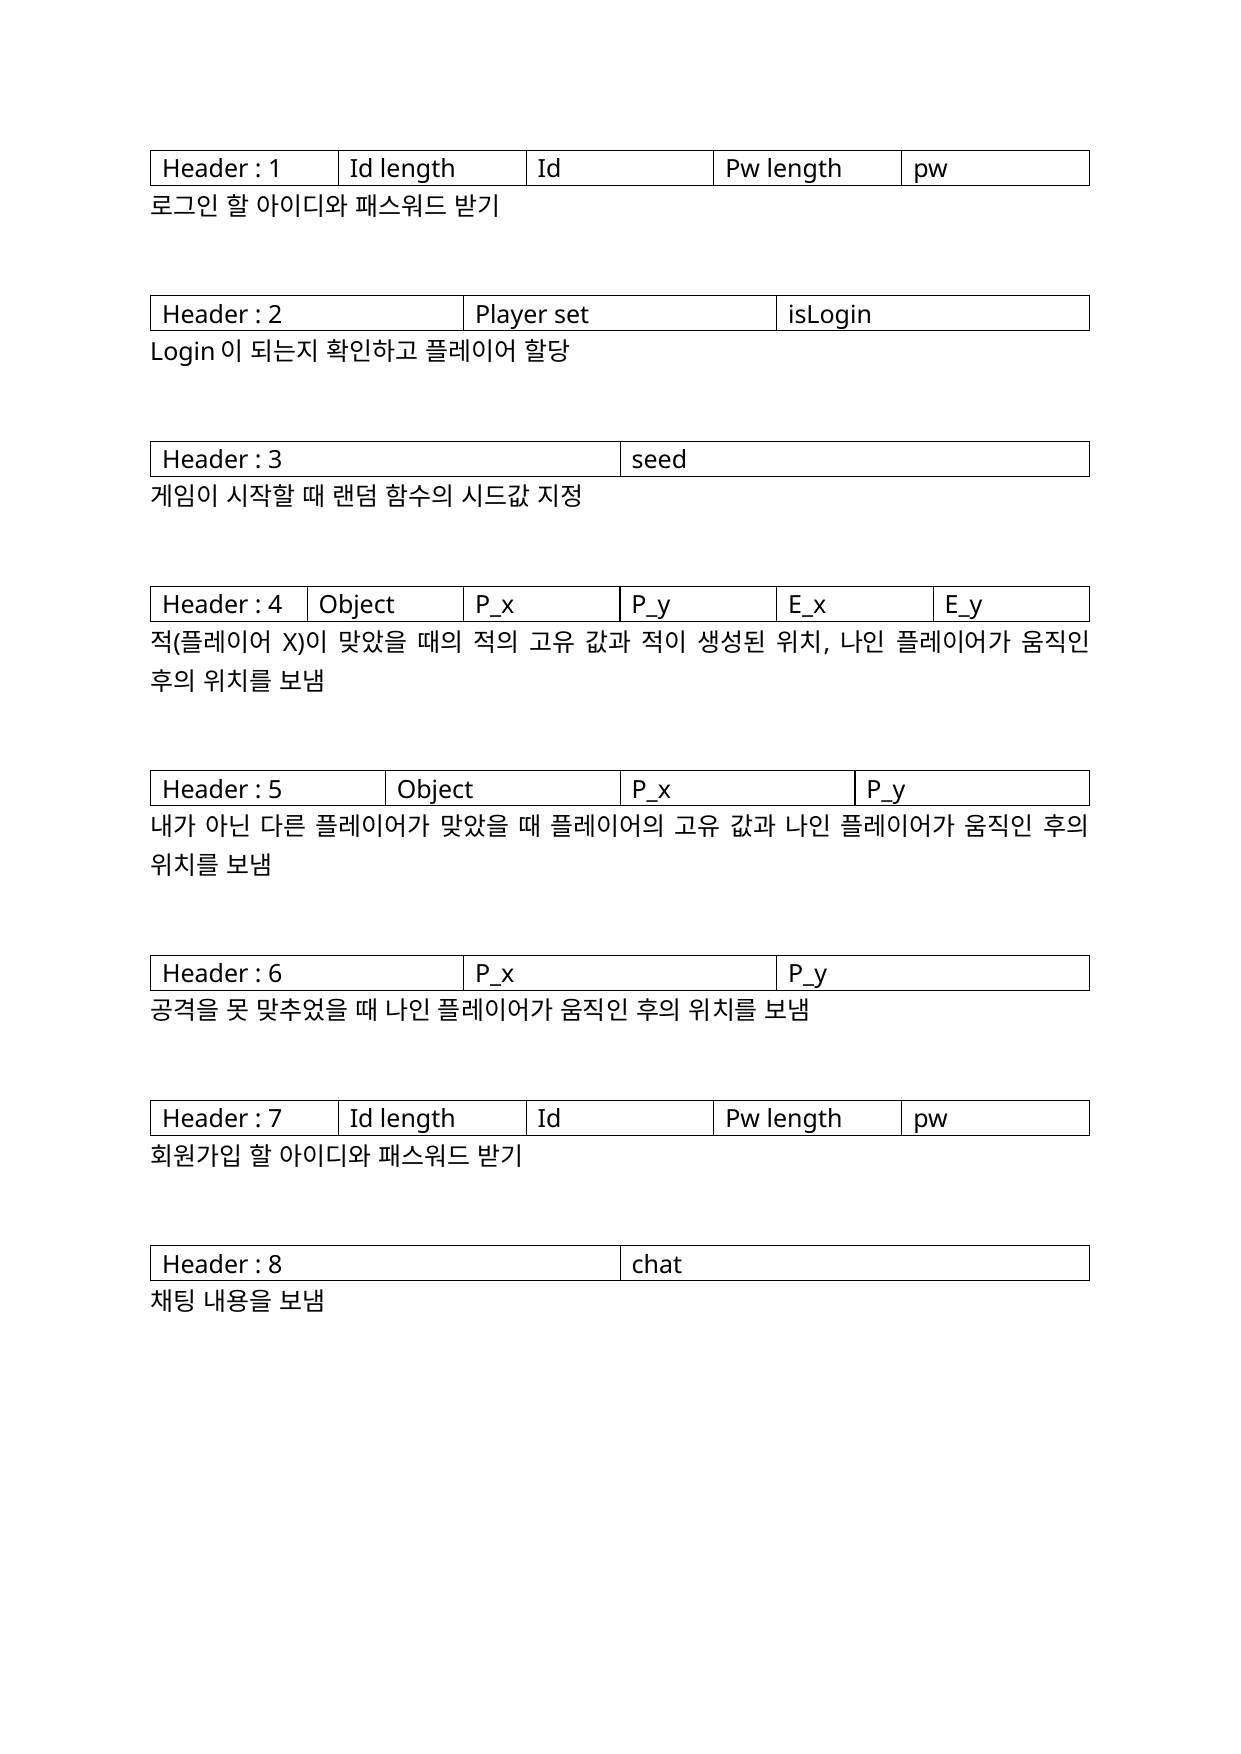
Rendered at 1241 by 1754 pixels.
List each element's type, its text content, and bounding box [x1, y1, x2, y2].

table_header Header : 6 [151, 956, 463, 990]
table_header Object [386, 771, 620, 805]
text 내가 아닌 다른 플레이어가 맞았을 때 플레이어의 고유 값과 나인 플레이어가 움직인 후의 위치를 보냄 [150, 806, 1090, 882]
text Login이 되는지 확인하고 플레이어 할당 [150, 331, 1090, 368]
table_header P_x [464, 587, 619, 621]
table_header Id [527, 151, 713, 185]
table_header Player set [464, 296, 776, 330]
table_header pw [902, 1101, 1089, 1135]
table_header P_x [621, 771, 854, 805]
table_header isLogin [777, 296, 1089, 330]
table_header Pw length [714, 1101, 901, 1135]
table_header P_x [464, 956, 776, 990]
text 채팅 내용을 보냄 [150, 1281, 1090, 1318]
table_header Object [308, 587, 463, 621]
table_header pw [902, 151, 1089, 185]
table_header Header : 3 [151, 442, 620, 476]
table_header Header : 4 [151, 587, 307, 621]
table_header P_y [621, 587, 776, 621]
table_header seed [621, 442, 1089, 476]
table_header chat [621, 1246, 1089, 1280]
table_header Header : 7 [151, 1101, 338, 1135]
table_header Header : 2 [151, 296, 463, 330]
text 로그인 할 아이디와 패스워드 받기 [150, 186, 1090, 222]
table_header P_y [777, 956, 1089, 990]
text 적(플레이어 X)이 맞았을 때의 적의 고유 값과 적이 생성된 위치, 나인 플레이어가 움직인 후의 위치를 보냄 [150, 622, 1090, 697]
text 공격을 못 맞추었을 때 나인 플레이어가 움직인 후의 위치를 보냄 [150, 991, 1090, 1027]
text 회원가입 할 아이디와 패스워드 받기 [150, 1136, 1090, 1172]
table_header E_y [934, 587, 1089, 621]
table_header Header : 5 [151, 771, 385, 805]
table_header Header : 8 [151, 1246, 620, 1280]
table_header Header : 1 [151, 151, 338, 185]
table_header Id length [339, 151, 526, 185]
table_header E_x [777, 587, 933, 621]
table_header P_y [856, 771, 1089, 805]
table_header Id length [339, 1101, 526, 1135]
table_header Id [527, 1101, 713, 1135]
table_header Pw length [714, 151, 901, 185]
text 게임이 시작할 때 랜덤 함수의 시드값 지정 [150, 477, 1090, 513]
